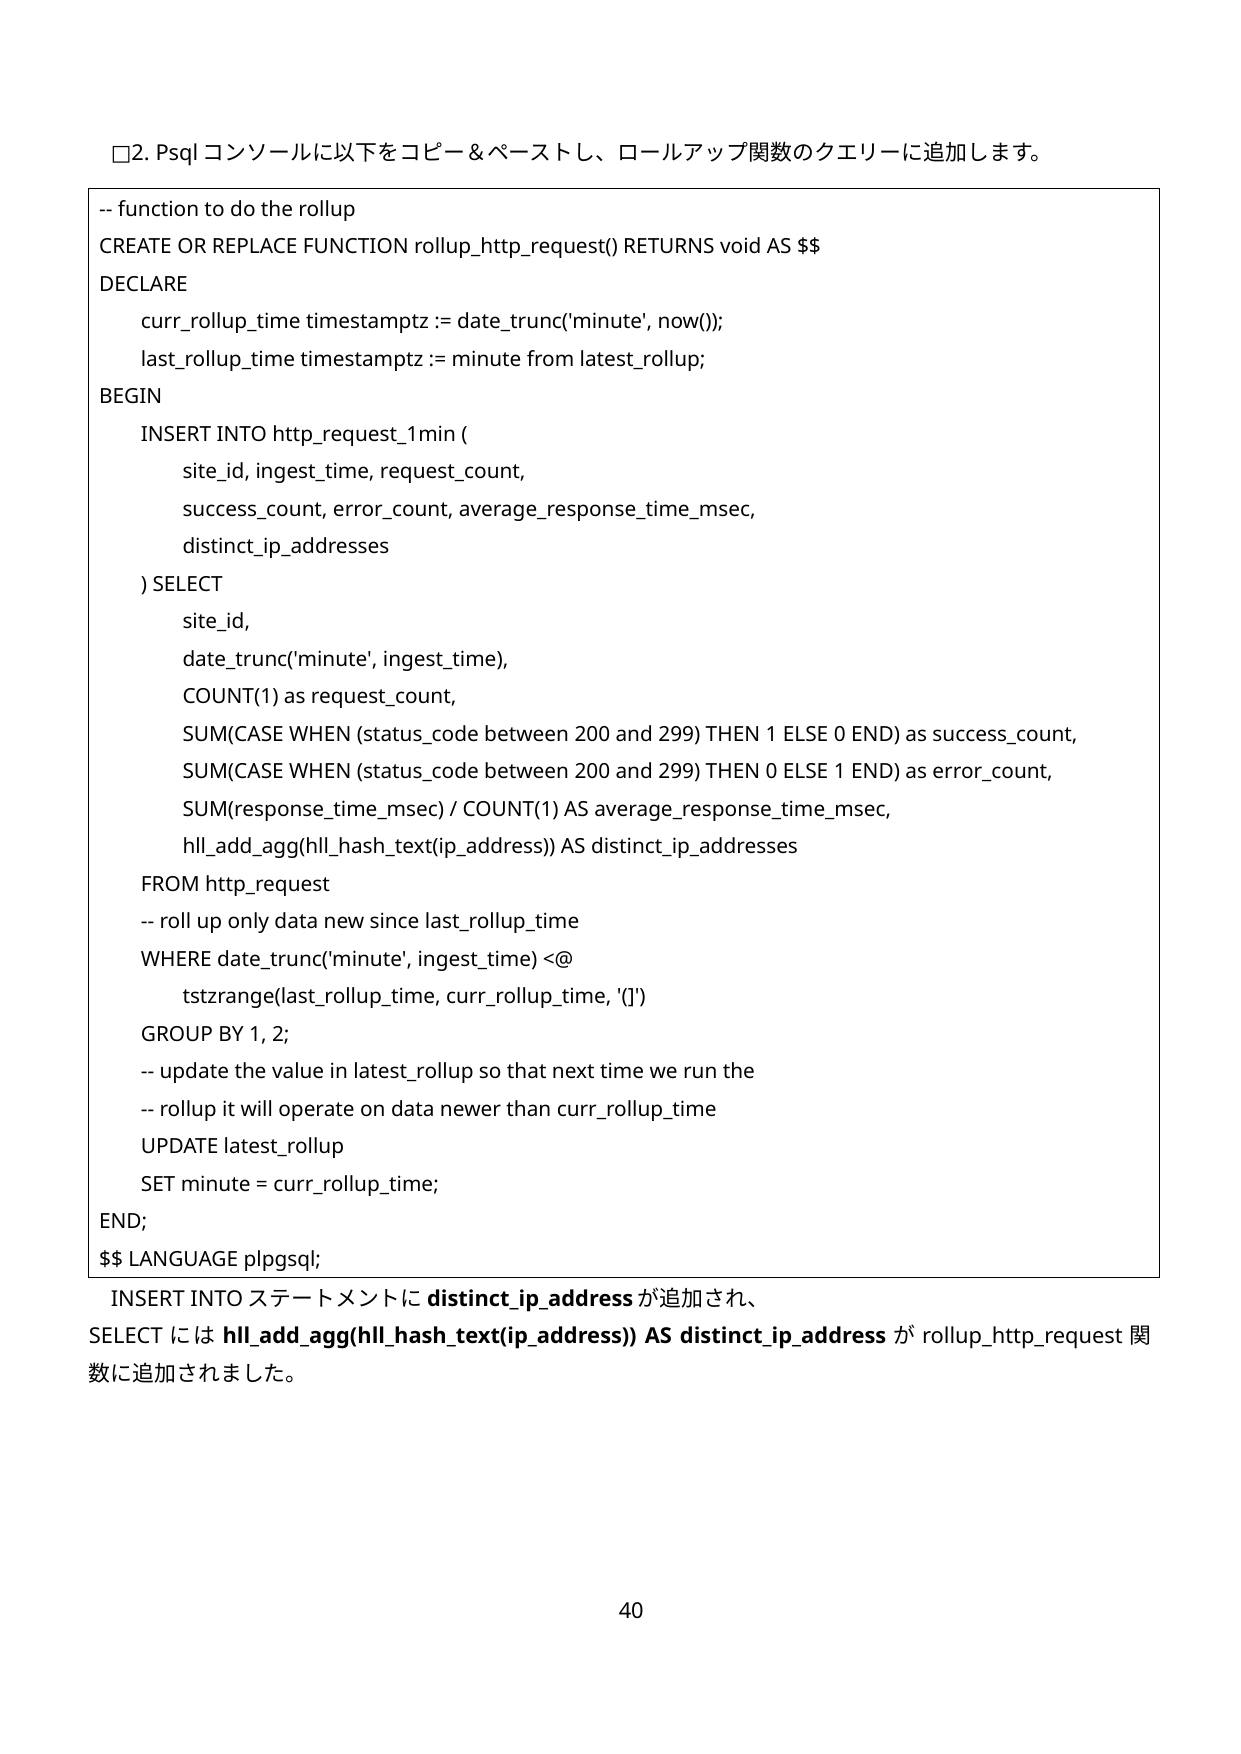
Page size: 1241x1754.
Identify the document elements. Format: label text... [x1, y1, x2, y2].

text INSERT INTOステートメントにdistinct_ip_addressが追加され、 SELECTにはhll_add_agg(hll_hash_text(ip_address)) AS distinct_ip_addressがrollup_http_request関数に追加されました。 [89, 1278, 1152, 1390]
table_header -- function to do the rollup CREATE OR REPLACE FUNCTION rollup_http_request() RETURNS void AS $$ DECLARE curr_rollup_time timestamptz := date_trunc('minute', now()); last_rollup_time timestamptz := minute from latest_rollup; BEGIN INSERT INTO http_request_1min ( site_id, ingest_time, request_count, success_count, error_count, average_response_time_msec, distinct_ip_addresses ) SELECT site_id, date_trunc('minute', ingest_time), COUNT(1) as request_count, SUM(CASE WHEN (status_code between 200 and 299) THEN 1 ELSE 0 END) as success_count, SUM(CASE WHEN (status_code between 200 and 299) THEN 0 ELSE 1 END) as error_count, SUM(response_time_msec) / COUNT(1) AS average_response_time_msec, hll_add_agg(hll_hash_text(ip_address)) AS distinct_ip_addresses FROM http_request -- roll up only data new since last_rollup_time WHERE date_trunc('minute', ingest_time) <@ tstzrange(last_rollup_time, curr_rollup_time, '(]') GROUP BY 1, 2; -- update the value in latest_rollup so that next time we run the -- rollup it will operate on data newer than curr_rollup_time UPDATE latest_rollup SET minute = curr_rollup_time; END; $$ LANGUAGE plpgsql; [89, 189, 1159, 1277]
text □2. Psqlコンソールに以下をコピー＆ペーストし、ロールアップ関数のクエリーに追加します。 [89, 132, 1152, 169]
